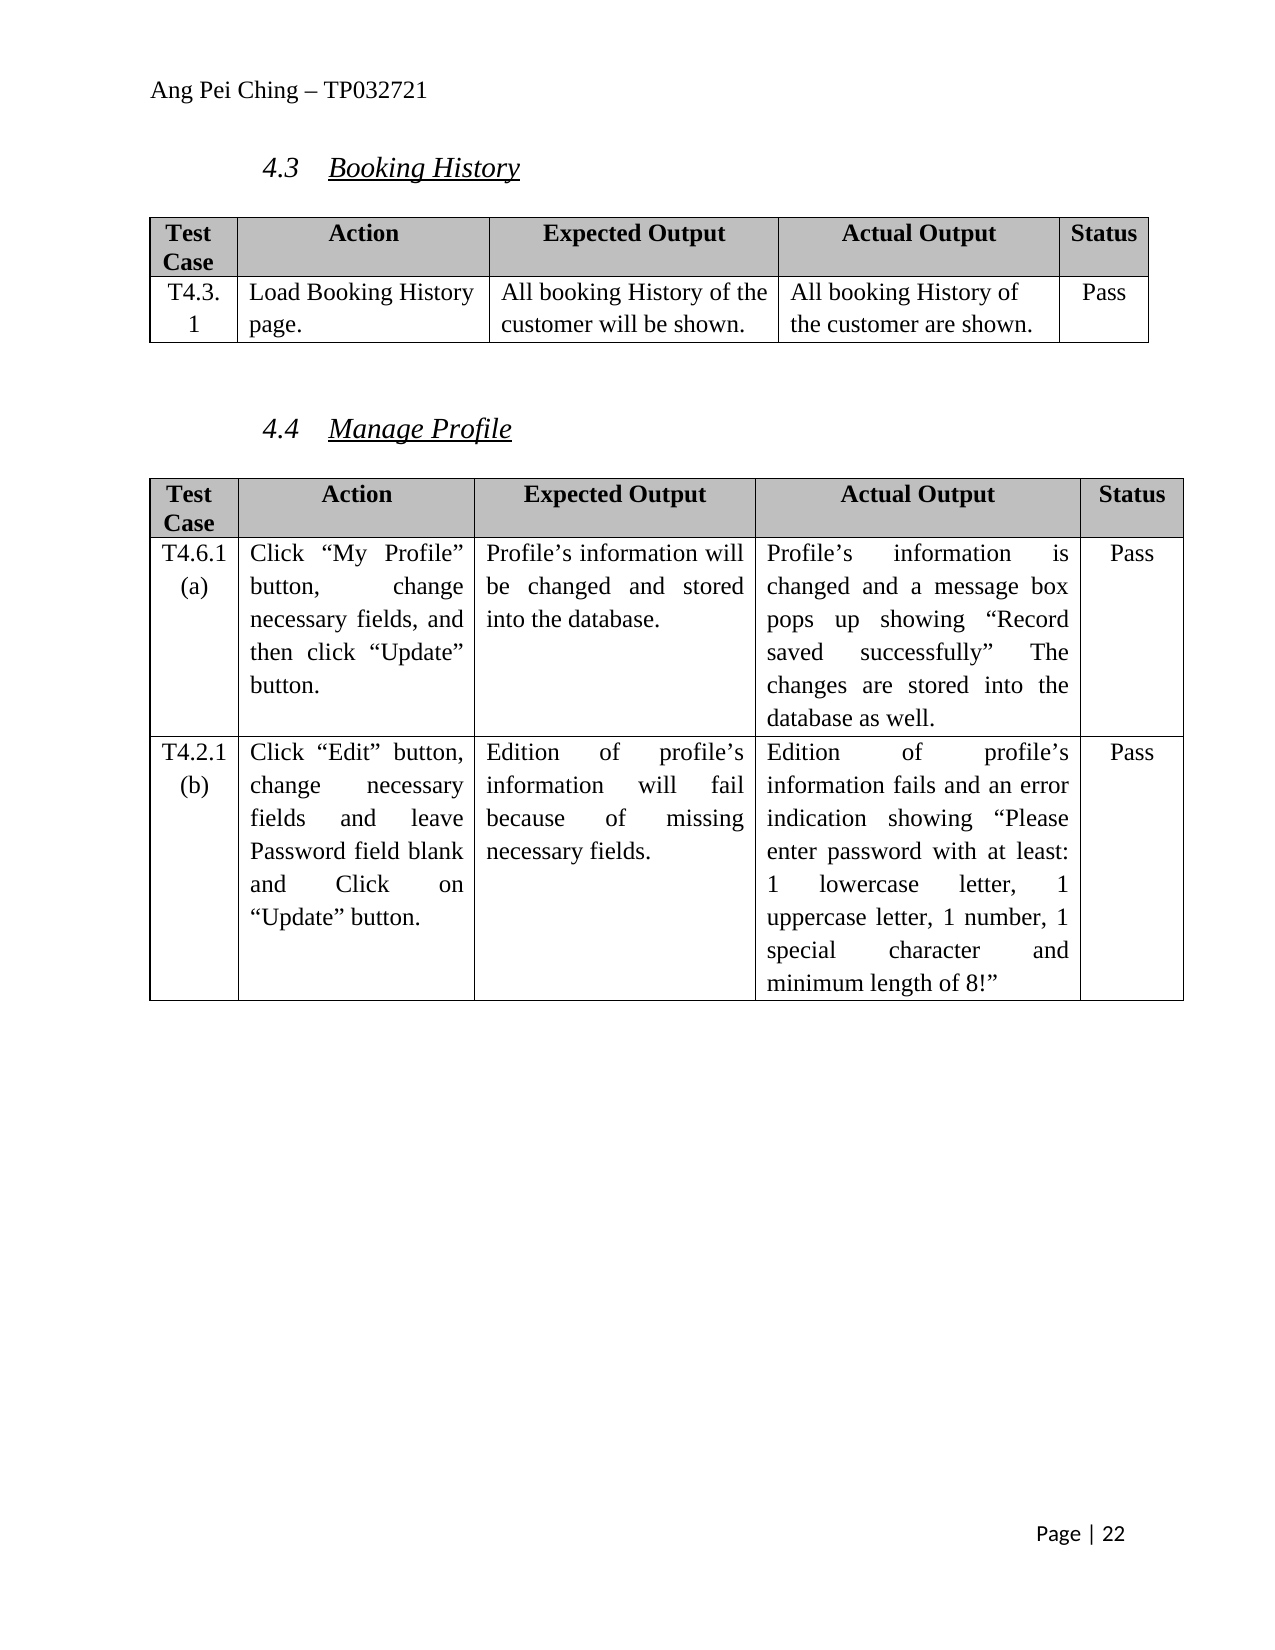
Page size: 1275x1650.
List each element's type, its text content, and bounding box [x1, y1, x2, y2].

table_header Action [238, 218, 489, 276]
table_cell All booking History of the customer are shown. [779, 277, 1059, 342]
table_header Actual Output [779, 218, 1059, 276]
table_cell All booking History of the customer will be shown. [490, 277, 778, 342]
table_cell Edition of profile’s information will fail because of missing necessary fields. [475, 737, 755, 1000]
table_header Expected Output [475, 479, 755, 537]
table_cell Profile’s information will be changed and stored into the database. [475, 538, 755, 736]
table_header Test Case [151, 479, 238, 537]
table_header Actual Output [756, 479, 1080, 537]
table_header Expected Output [490, 218, 778, 276]
table_cell T4.2.1 (b) [151, 737, 238, 1000]
table_header Status [1081, 479, 1183, 537]
table_header Test Case [151, 218, 237, 276]
table_cell T4.6.1 (a) [151, 538, 238, 736]
table_cell Load Booking History page. [238, 277, 489, 342]
table_cell Pass [1081, 737, 1183, 1000]
table_header Status [1060, 218, 1148, 276]
list Booking History [262, 150, 1125, 183]
table_cell Profile’s information is changed and a message box pops up showing “Record saved successfully” The changes are stored into the database as well. [756, 538, 1080, 736]
table_cell Pass [1081, 538, 1183, 736]
table_cell T4.3.1 [151, 277, 237, 342]
table_cell Pass [1060, 277, 1148, 342]
table_cell Click “Edit” button, change necessary fields and leave Password field blank and Click on “Update” button. [239, 737, 474, 1000]
table_header Action [239, 479, 474, 537]
table_cell Click “My Profile” button, change necessary fields, and then click “Update” button. [239, 538, 474, 736]
list Manage Profile [262, 411, 1125, 445]
table_cell Edition of profile’s information fails and an error indication showing “Please enter password with at least: 1 lowercase letter, 1 uppercase letter, 1 number, 1 special character and minimum length of 8!” [756, 737, 1080, 1000]
